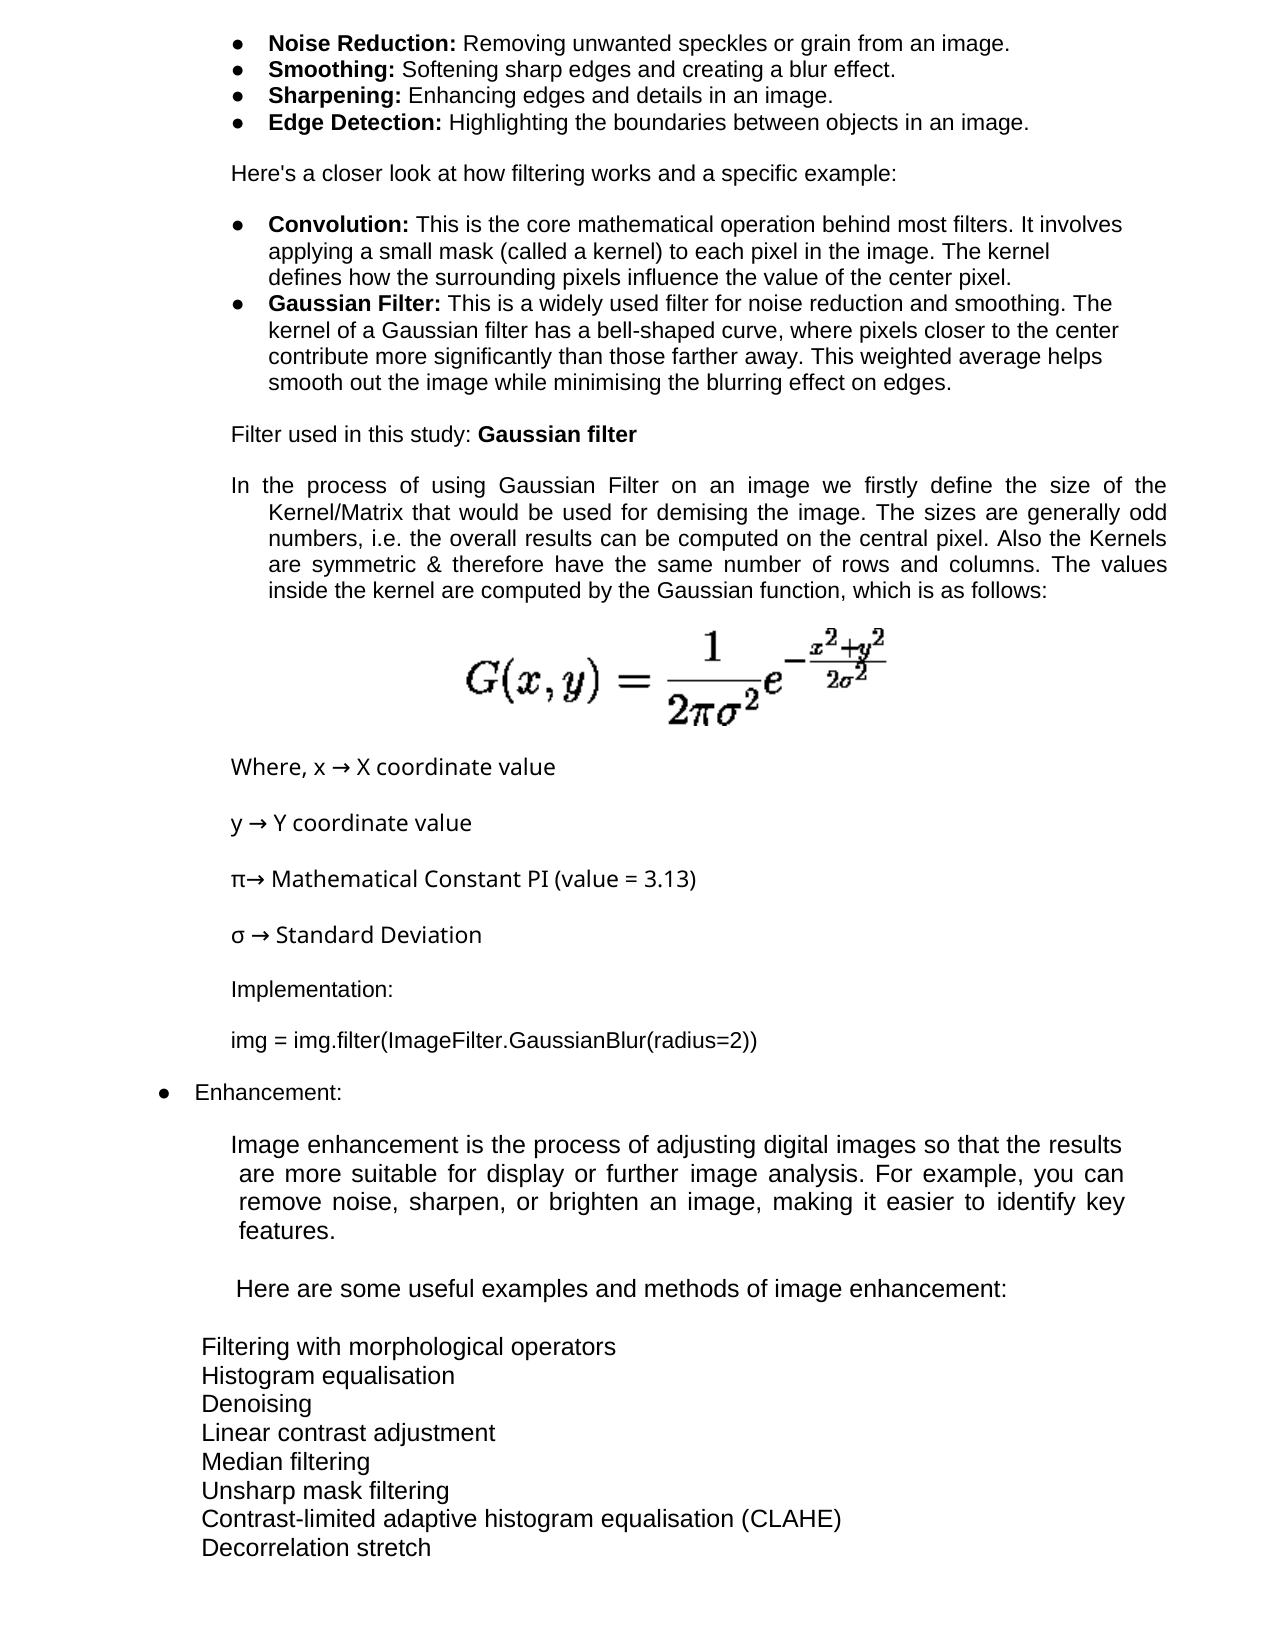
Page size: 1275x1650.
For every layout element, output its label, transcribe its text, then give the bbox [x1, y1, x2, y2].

text Here are some useful examples and methods of image enhancement: [201, 1274, 1125, 1303]
list Smoothing: Softening sharp edges and creating a blur effect. [231, 56, 1125, 82]
text In the process of using Gaussian Filter on an image we firstly define the size of the Kernel/Matrix that would be used for demising the image. The sizes are generally odd numbers, i.e. the overall results can be computed on the central pixel. Also the Kernels are symmetric & therefore have the same number of rows and columns. The values inside the kernel are computed by the Gaussian function, which is as follows: [231, 472, 1169, 604]
list Enhancement: [157, 1078, 1169, 1105]
text Image enhancement is the process of adjusting digital images so that the results are more suitable for display or further image analysis. For example, you can remove noise, sharpen, or brighten an image, making it easier to identify key features. [201, 1130, 1125, 1245]
text Here's a closer look at how filtering works and a specific example: [231, 160, 1125, 186]
list Denoising [201, 1389, 1125, 1418]
text σ → Standard Deviation [231, 919, 1169, 951]
text π→ Mathematical Constant PI (value = 3.13) [231, 863, 1169, 894]
list Noise Reduction: Removing unwanted speckles or grain from an image. [231, 29, 1125, 56]
picture [460, 628, 887, 726]
text Filter used in this study: Gaussian filter [231, 421, 1169, 447]
list Unsharp mask filtering [201, 1476, 1125, 1504]
list Linear contrast adjustment [201, 1418, 1125, 1447]
text img = img.filter(ImageFilter.GaussianBlur(radius=2)) [231, 1027, 1169, 1053]
list Gaussian Filter: This is a widely used filter for noise reduction and smoothing. The kernel of a Gaussian filter has a bell-shaped curve, where pixels closer to the center contribute more significantly than those farther away. This weighted average helps smooth out the image while minimising the blurring effect on edges. [231, 290, 1125, 396]
list Contrast-limited adaptive histogram equalisation (CLAHE) [201, 1504, 1125, 1533]
text Implementation: [231, 976, 1169, 1002]
list Median filtering [201, 1447, 1125, 1476]
list Convolution: This is the core mathematical operation behind most filters. It involves applying a small mask (called a kernel) to each pixel in the image. The kernel defines how the surrounding pixels influence the value of the center pixel. [231, 211, 1125, 290]
list Filtering with morphological operators [201, 1332, 1125, 1361]
list Decorrelation stretch [201, 1533, 1125, 1562]
list Sharpening: Enhancing edges and details in an image. [231, 82, 1125, 108]
text Where, x → X coordinate value [231, 751, 1169, 782]
list Histogram equalisation [201, 1361, 1125, 1389]
text y → Y coordinate value [231, 807, 1169, 838]
list Edge Detection: Highlighting the boundaries between objects in an image. [231, 108, 1125, 135]
